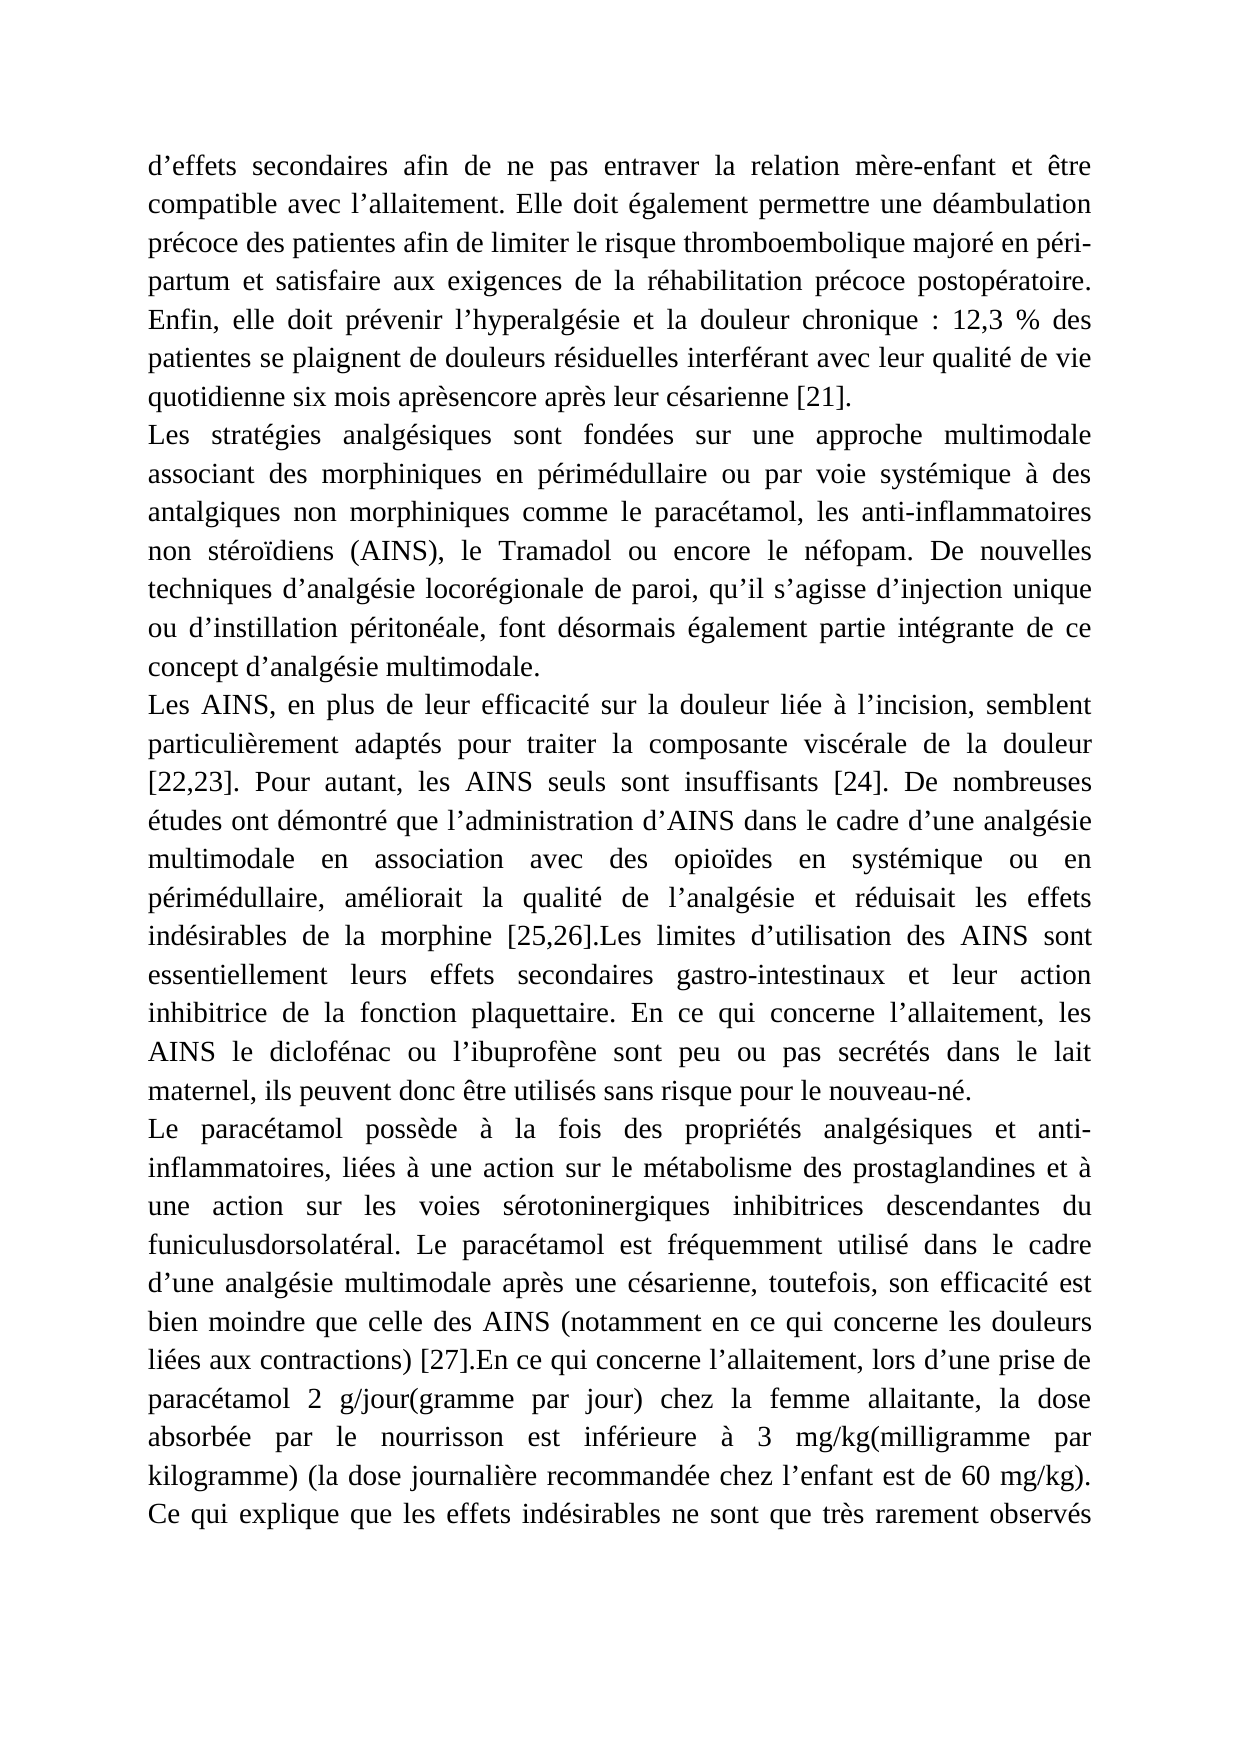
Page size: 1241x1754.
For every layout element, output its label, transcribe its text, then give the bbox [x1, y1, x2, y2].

text Les AINS, en plus de leur efficacité sur la douleur liée à l’incision, semblent particulièrement adaptés pour traiter la composante viscérale de la douleur [22,23]. Pour autant, les AINS seuls sont insuffisants [24]. De nombreuses études ont démontré que l’administration d’AINS dans le cadre d’une analgésie multimodale en association avec des opioïdes en systémique ou en périmédullaire, améliorait la qualité de l’analgésie et réduisait les effets indésirables de la morphine [25,26].Les limites d’utilisation des AINS sont essentiellement leurs effets secondaires gastro-intestinaux et leur action inhibitrice de la fonction plaquettaire. En ce qui concerne l’allaitement, les AINS le diclofénac ou l’ibuprofène sont peu ou pas secrétés dans le lait maternel, ils peuvent donc être utilisés sans risque pour le nouveau-né. [148, 687, 1093, 1106]
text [148, 1111, 1093, 1530]
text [148, 148, 1093, 412]
text Les stratégies analgésiques sont fondées sur une approche multimodale associant des morphiniques en périmédullaire ou par voie systémique à des antalgiques non morphiniques comme le paracétamol, les anti-inflammatoires non stéroïdiens (AINS), le Tramadol ou encore le néfopam. De nouvelles techniques d’analgésie locorégionale de paroi, qu’il s’agisse d’injection unique ou d’instillation péritonéale, font désormais également partie intégrante de ce concept d’analgésie multimodale. [148, 417, 1093, 682]
